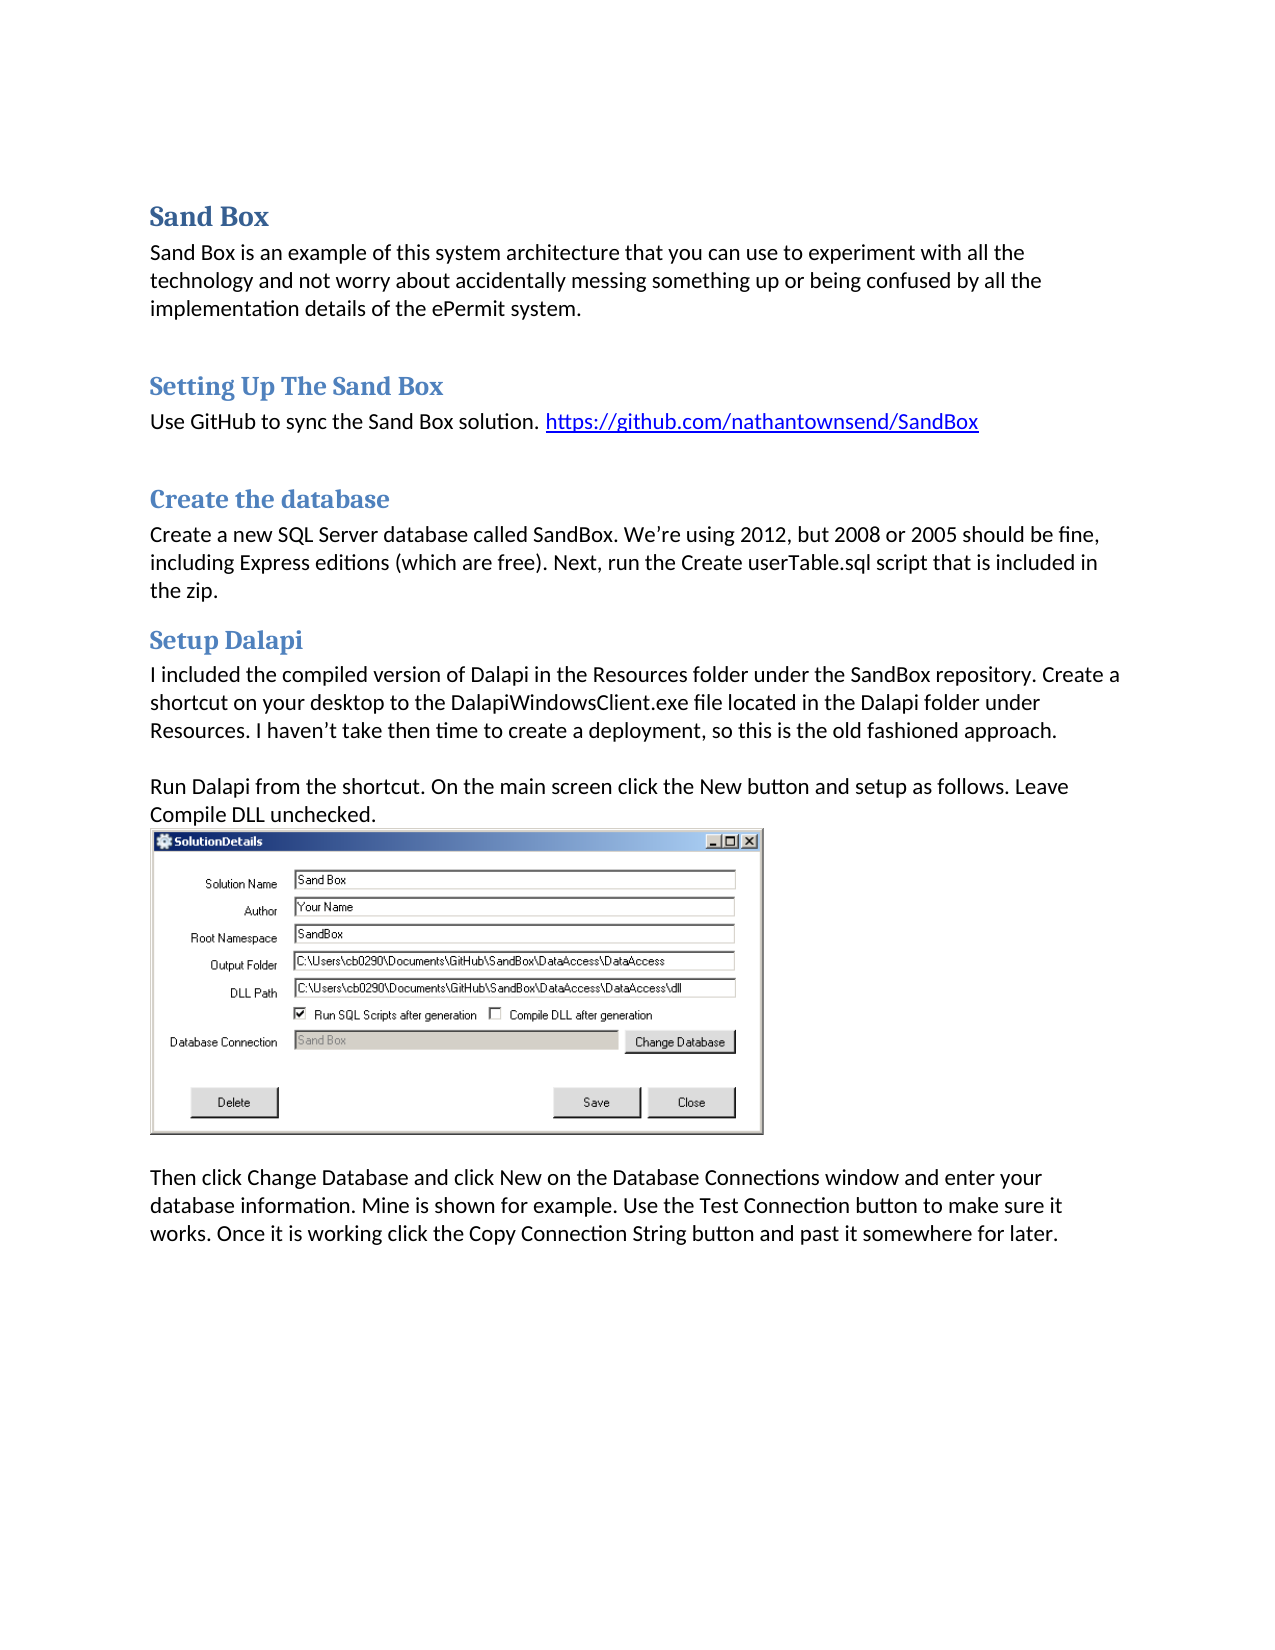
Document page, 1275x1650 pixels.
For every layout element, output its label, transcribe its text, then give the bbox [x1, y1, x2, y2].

picture [150, 828, 764, 1135]
subtitle Create the database [150, 484, 1125, 515]
subtitle Setup Dalapi [150, 625, 1125, 656]
text Then click Change Database and click New on the Database Connections window and enter your database information. Mine is shown for example. Use the Test Connection button to make sure it works. Once it is working click the Copy Connection String button and past it somewhere for later. [150, 1163, 1125, 1247]
subtitle Sand Box [150, 200, 1125, 233]
subtitle Setting Up The Sand Box [150, 371, 1125, 403]
text I included the compiled version of Dalapi in the Resources folder under the SandBox repository. Create a shortcut on your desktop to the DalapiWindowsClient.exe file located in the Dalapi folder under Resources. I haven’t take then time to create a deployment, so this is the old fashioned approach. [150, 660, 1125, 744]
text Run Dalapi from the shortcut. On the main screen click the New button and setup as follows. Leave Compile DLL unchecked. [150, 772, 1125, 828]
text Sand Box is an example of this system architecture that you can use to experiment with all the technology and not worry about accidentally messing something up or being confused by all the implementation details of the ePermit system. [150, 238, 1125, 323]
text Create a new SQL Server database called SandBox. We’re using 2012, but 2008 or 2005 should be fine, including Express editions (which are free). Next, run the Create userTable.sql script that is included in the zip. [150, 520, 1125, 604]
text Use GitHub to sync the Sand Box solution. https://github.com/nathantownsend/SandBox [150, 407, 1125, 435]
